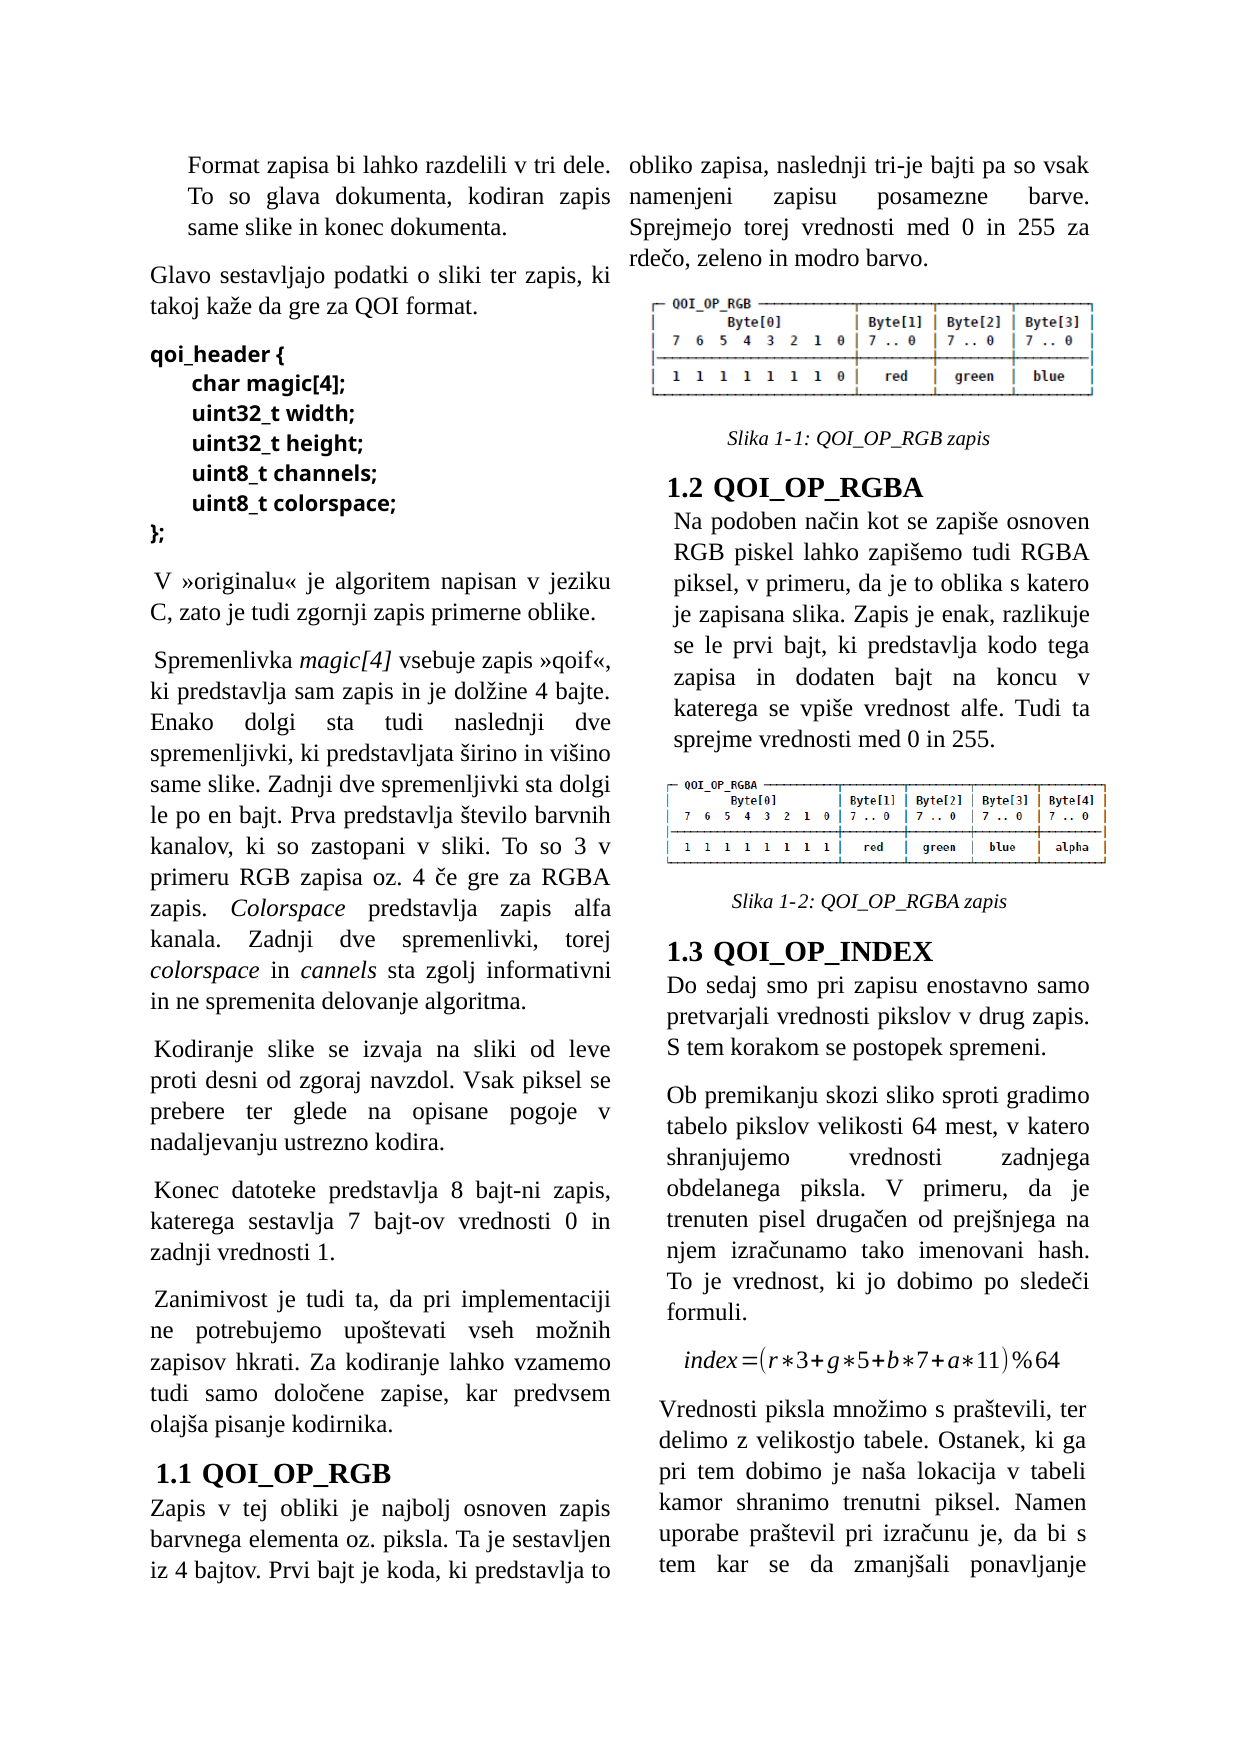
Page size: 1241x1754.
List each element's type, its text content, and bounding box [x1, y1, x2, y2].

text uint32_t width; [150, 398, 611, 428]
text Konec datoteke predstavlja 8 bajt-ni zapis, katerega sestavlja 7 bajt-ov vrednosti 0 in zadnji vrednosti 1. [150, 1175, 611, 1266]
text Na podoben način kot se zapiše osnoven RGB piskel lahko zapišemo tudi RGBA piksel, v primeru, da je to oblika s katero je zapisana slika. Zapis je enak, razlikuje se le prvi bajt, ki predstavlja kodo tega zapisa in dodaten bajt na koncu v katerega se vpiše vrednost alfe. Tudi ta sprejme vrednosti med 0 in 255. [673, 506, 1090, 752]
text Kodiranje slike se izvaja na sliki od leve proti desni od zgoraj navzdol. Vsak piksel se prebere ter glede na opisane pogoje v nadaljevanju ustrezno kodira. [150, 1034, 611, 1156]
subtitle QOI_OP_INDEX [666, 934, 1090, 968]
text Zanimivost je tudi ta, da pri implementaciji ne potrebujemo upoštevati vseh možnih zapisov hkrati. Za kodiranje lahko vzamemo tudi samo določene zapise, kar predvsem olajša pisanje kodirnika. [150, 1284, 611, 1437]
text Format zapisa bi lahko razdelili v tri dele. To so glava dokumenta, kodiran zapis same slike in konec dokumenta. [187, 150, 611, 241]
text uint8_t colorspace; [150, 487, 611, 517]
text V »originalu« je algoritem napisan v jeziku C, zato je tudi zgornji zapis primerne oblike. [150, 566, 611, 626]
picture [643, 290, 1105, 407]
text uint32_t height; [150, 428, 611, 458]
text Zapis v tej obliki je najbolj osnoven zapis barvnega elementa oz. piksla. Ta je sestavljen iz 4 bajtov. Prvi bajt je koda, ki predstavlja to obliko zapisa, naslednji tri-je bajti pa so vsak namenjeni zapisu posamezne barve. Sprejmejo torej vrednosti med 0 in 255 za rdečo, zeleno in modro barvo. [150, 1493, 611, 1583]
text Zapis v tej obliki je najbolj osnoven zapis barvnega elementa oz. piksla. Ta je sestavljen iz 4 bajtov. Prvi bajt je koda, ki predstavlja to obliko zapisa, naslednji tri-je bajti pa so vsak namenjeni zapisu posamezne barve. Sprejmejo torej vrednosti med 0 in 255 za rdečo, zeleno in modro barvo. [629, 150, 1090, 272]
text uint8_t channels; [150, 458, 611, 487]
text Spremenlivka magic[4] vsebuje zapis »qoif«, ki predstavlja sam zapis in je dolžine 4 bajte. Enako dolgi sta tudi naslednji dve spremenljivki, ki predstavljata širino in višino same slike. Zadnji dve spremenljivki sta dolgi le po en bajt. Prva predstavlja število barvnih kanalov, ki so zastopani v sliki. To so 3 v primeru RGB zapisa oz. 4 če gre za RGBA zapis. Colorspace predstavlja zapis alfa kanala. Zadnji dve spremenlivki, torej colorspace in cannels sta zgolj informativni in ne spremenita delovanje algoritma. [150, 645, 611, 1015]
text qoi_header { [150, 338, 611, 368]
text }; [150, 517, 611, 547]
text Ob premikanju skozi sliko sproti gradimo tabelo pikslov velikosti 64 mest, v katero shranjujemo vrednosti zadnjega obdelanega piksla. V primeru, da je trenuten pisel drugačen od prejšnjega na njem izračunamo tako imenovani hash. To je vrednost, ki jo dobimo po sledeči formuli. [666, 1080, 1090, 1326]
text Slika 1-2: QOI_OP_RGBA zapis [629, 889, 1090, 913]
text Do sedaj smo pri zapisu enostavno samo pretvarjali vrednosti pikslov v drug zapis. S tem korakom se postopek spremeni. [666, 970, 1090, 1061]
text Glavo sestavljajo podatki o sliki ter zapis, ki takoj kaže da gre za QOI format. [150, 260, 611, 319]
subtitle QOI_OP_RGB [155, 1456, 611, 1490]
text Slika 1-1: QOI_OP_RGB zapis [629, 425, 1090, 449]
text char magic[4]; [150, 368, 611, 398]
picture [658, 771, 1120, 871]
subtitle QOI_OP_RGBA [666, 470, 1090, 504]
